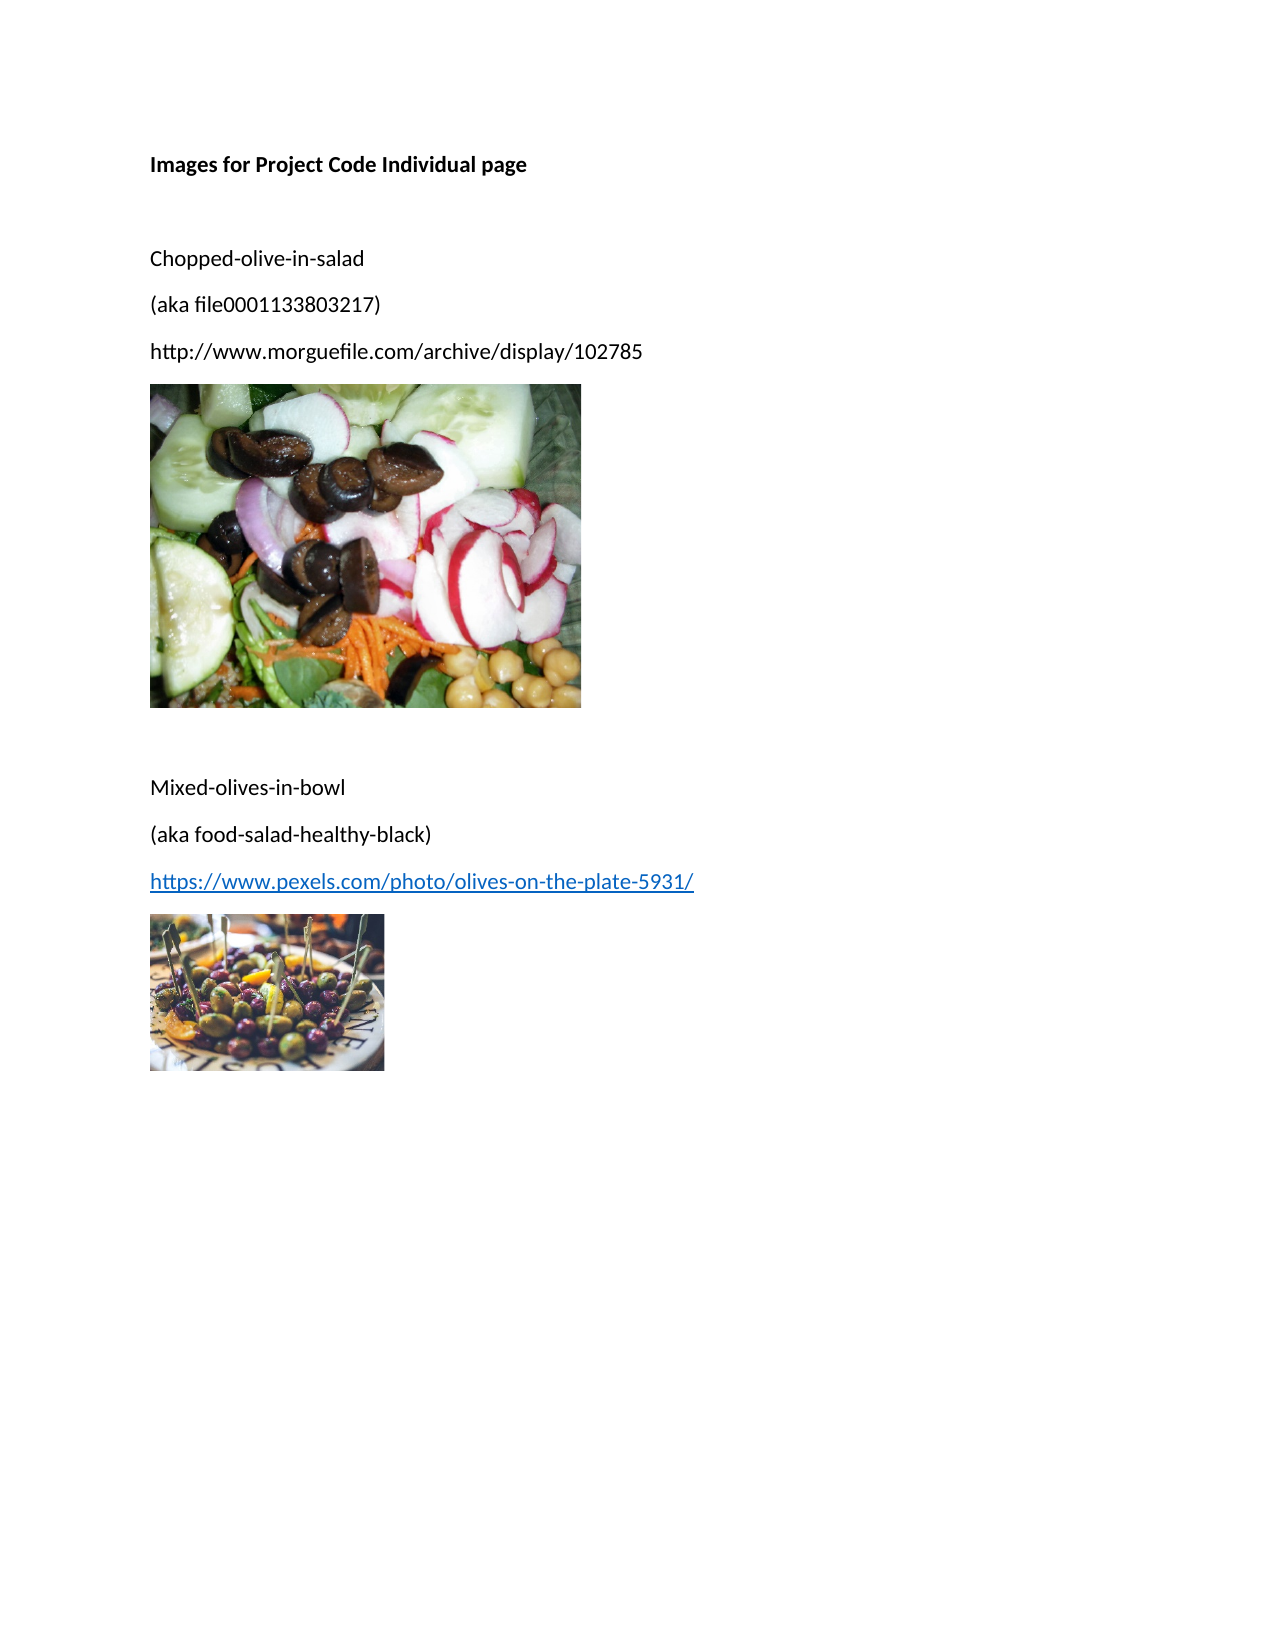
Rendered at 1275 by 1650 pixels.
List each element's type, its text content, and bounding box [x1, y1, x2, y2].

text Chopped-olive-in-salad [150, 244, 1125, 272]
text https://www.pexels.com/photo/olives-on-the-plate-5931/ [150, 867, 1125, 895]
text (aka file0001133803217) [150, 291, 1125, 319]
picture [150, 914, 385, 1071]
text http://www.morguefile.com/archive/display/102785 [150, 337, 1125, 366]
text (aka food-salad-healthy-black) [150, 820, 1125, 848]
text Mixed-olives-in-bowl [150, 773, 1125, 802]
text Images for Project Code Individual page [150, 150, 1125, 178]
picture [150, 384, 582, 708]
